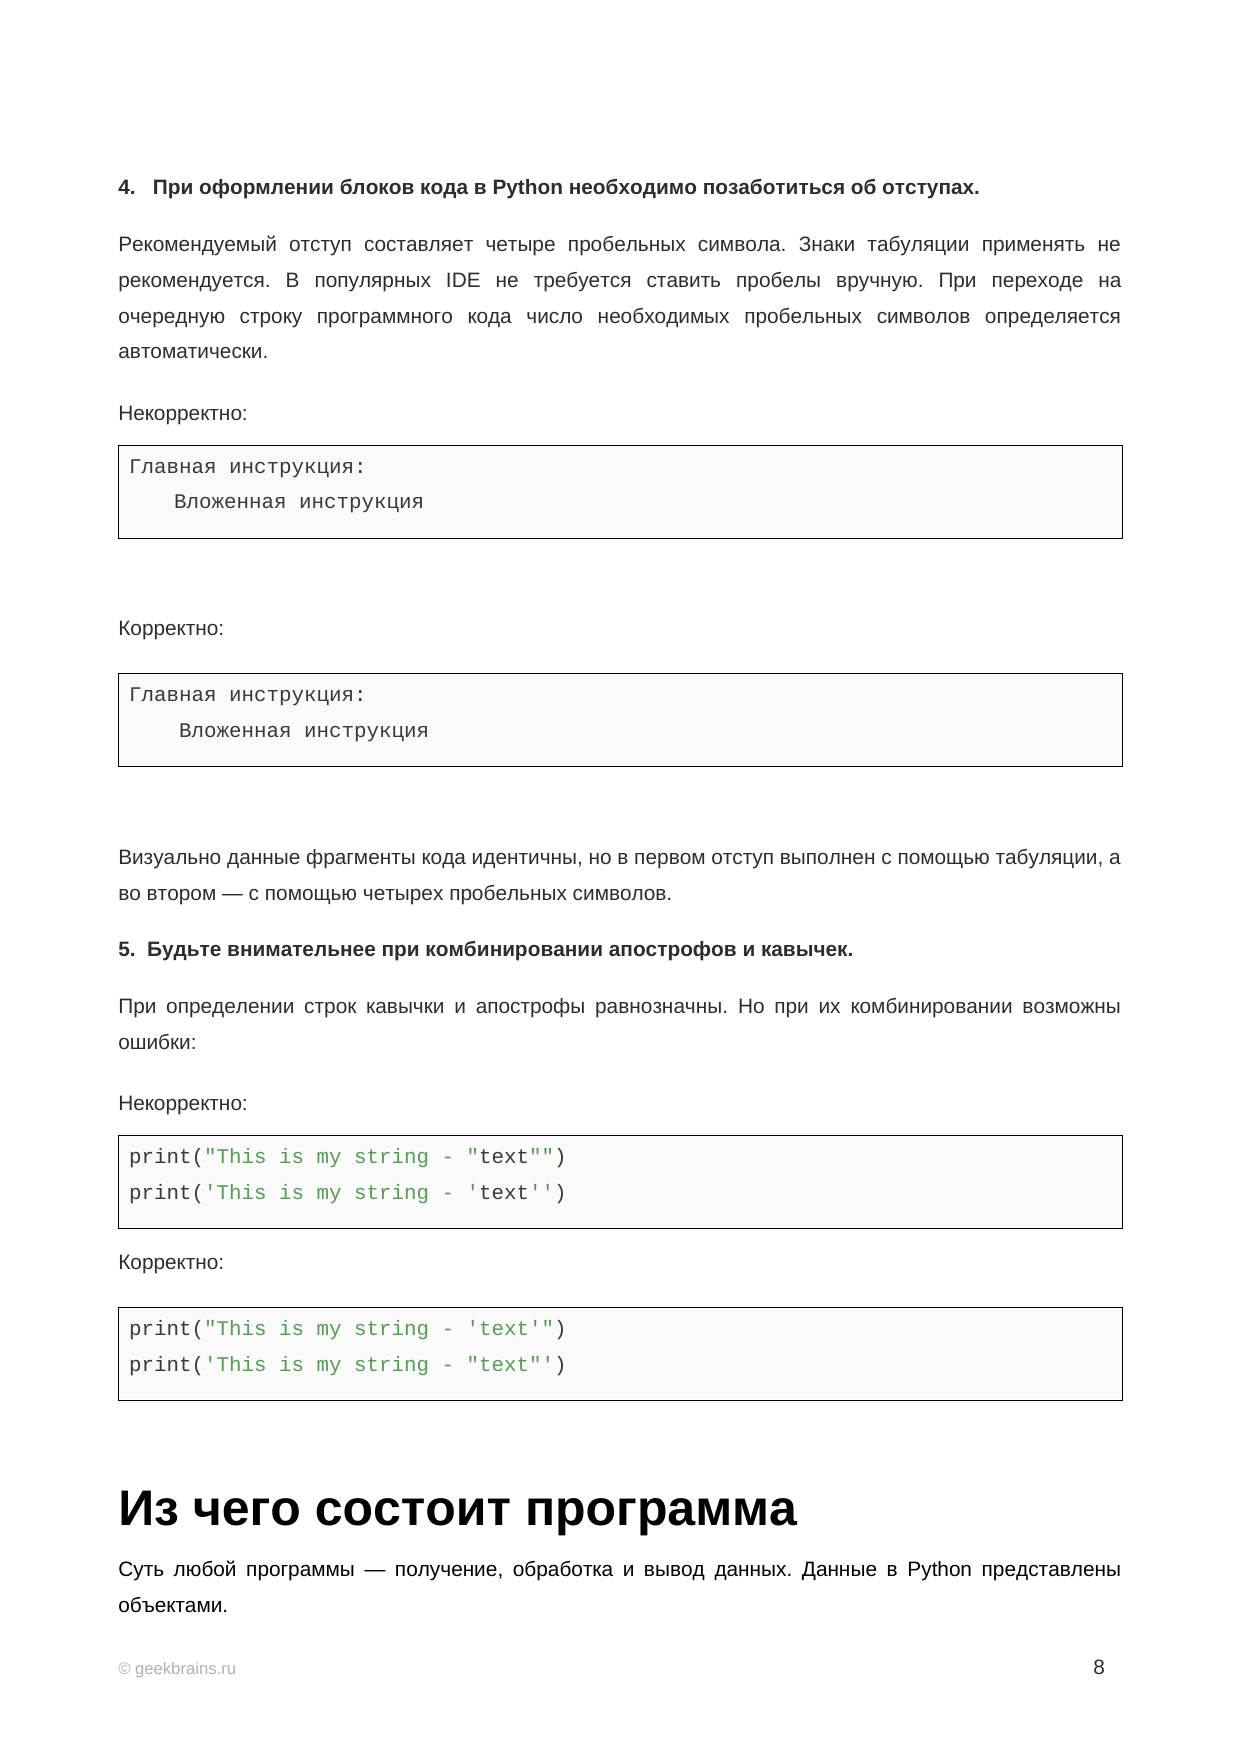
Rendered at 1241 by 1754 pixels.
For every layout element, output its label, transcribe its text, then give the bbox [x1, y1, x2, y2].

text Некорректно: [118, 1091, 1122, 1115]
text Рекомендуемый отступ составляет четыре пробельных символа. Знаки табуляции применять не рекомендуется. В популярных IDE не требуется ставить пробелы вручную. При переходе на очередную строку программного кода число необходимых пробельных символов определяется автоматически. [118, 232, 1122, 363]
table_header Главная инструкция: Вложенная инструкция [119, 446, 1122, 537]
text Суть любой программы — получение, обработка и вывод данных. Данные в Python представлены объектами. [118, 1557, 1122, 1616]
text 5. Будьте внимательнее при комбинировании апострофов и кавычек. [118, 937, 1122, 961]
subtitle Из чего состоит программа [118, 1478, 1122, 1536]
text Некорректно: [118, 400, 1122, 424]
text Корректно: [118, 1250, 1122, 1274]
text Корректно: [118, 616, 1122, 640]
text 4. При оформлении блоков кода в Python необходимо позаботиться об отступах. [118, 175, 1122, 199]
table_header print("This is my string - 'text'") print('This is my string - "text"') [119, 1308, 1122, 1399]
text Визуально данные фрагменты кода идентичны, но в первом отступ выполнен с помощью табуляции, а во втором — с помощью четырех пробельных символов. [118, 844, 1122, 904]
text При определении строк кавычки и апострофы равнозначны. Но при их комбинировании возможны ошибки: [118, 994, 1122, 1054]
table_header print("This is my string - "text"") print('This is my string - 'text'') [119, 1136, 1122, 1228]
table_header Главная инструкция: Вложенная инструкция [119, 674, 1122, 766]
